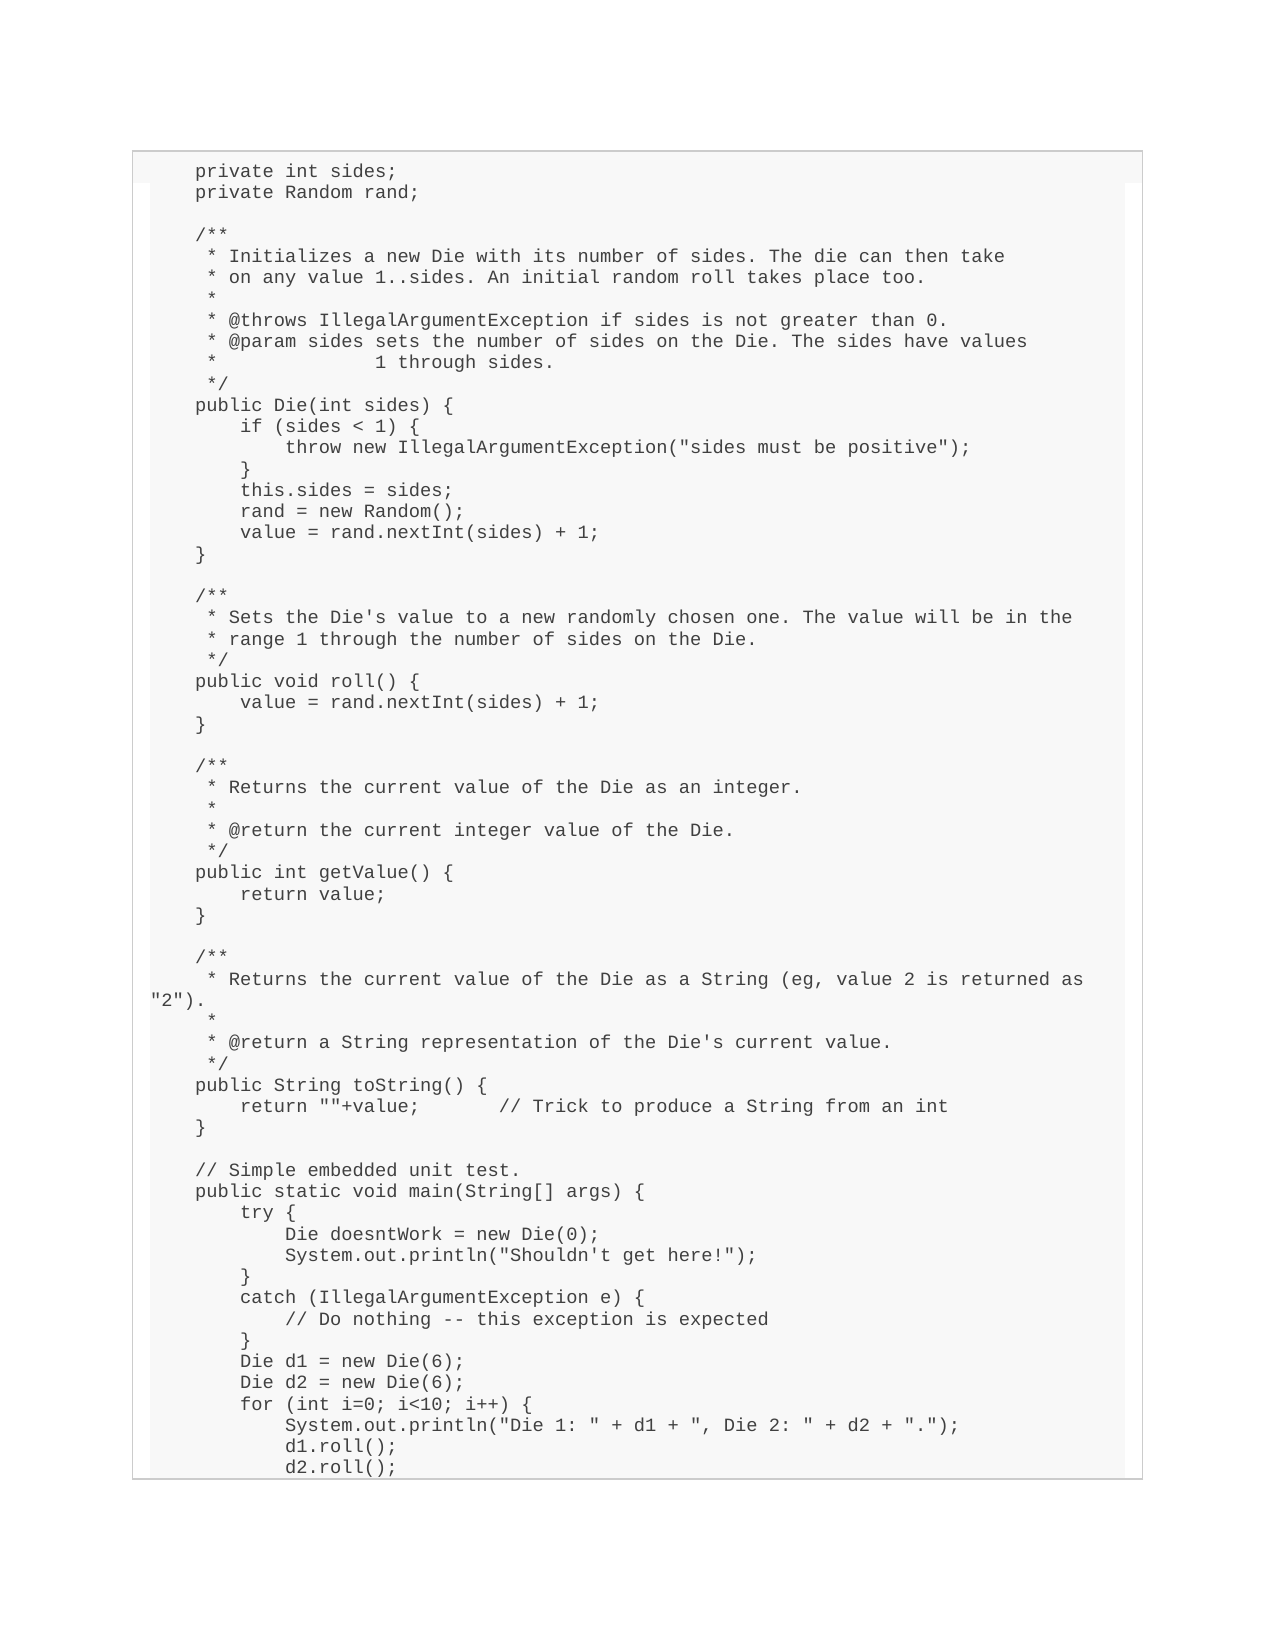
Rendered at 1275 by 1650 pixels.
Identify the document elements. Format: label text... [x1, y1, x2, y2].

text Die d2 = new Die(6); [150, 1373, 1125, 1394]
text d1.roll(); [150, 1437, 1125, 1458]
text rand = new Random(); [150, 502, 1125, 523]
text /** [150, 948, 1125, 969]
text if (sides < 1) { [150, 417, 1125, 438]
text * Sets the Die's value to a new randomly chosen one. The value will be in the [150, 608, 1125, 629]
text */ [150, 374, 1125, 396]
text */ [150, 1054, 1125, 1076]
text System.out.println("Die 1: " + d1 + ", Die 2: " + d2 + "."); [150, 1416, 1125, 1437]
text try { [150, 1203, 1125, 1224]
text * @return a String representation of the Die's current value. [150, 1033, 1125, 1054]
text } [150, 1118, 1125, 1139]
text public String toString() { [150, 1076, 1125, 1097]
text this.sides = sides; [150, 481, 1125, 502]
text * Returns the current value of the Die as an integer. [150, 778, 1125, 799]
text // Simple embedded unit test. [150, 1161, 1125, 1182]
text Die d1 = new Die(6); [150, 1352, 1125, 1373]
text value = rand.nextInt(sides) + 1; [150, 523, 1125, 544]
text * Returns the current value of the Die as a String (eg, value 2 is returned as "2"). [150, 969, 1125, 1012]
text throw new IllegalArgumentException("sides must be positive"); [150, 438, 1125, 459]
text } [150, 906, 1125, 927]
text public void roll() { [150, 672, 1125, 693]
text */ [150, 842, 1125, 863]
text */ [150, 651, 1125, 672]
text /** [150, 757, 1125, 778]
text * [150, 289, 1125, 311]
text * Initializes a new Die with its number of sides. The die can then take [150, 247, 1125, 268]
text public int getValue() { [150, 863, 1125, 884]
text } [150, 714, 1125, 736]
text private Random rand; [150, 183, 1125, 204]
text * range 1 through the number of sides on the Die. [150, 629, 1125, 651]
text * [150, 799, 1125, 821]
text * @throws IllegalArgumentException if sides is not greater than 0. [150, 311, 1125, 332]
text d2.roll(); [150, 1458, 1125, 1478]
text /** [150, 226, 1125, 247]
text * @param sides sets the number of sides on the Die. The sides have values [150, 332, 1125, 353]
text } [150, 544, 1125, 566]
text /** [150, 587, 1125, 608]
text // Do nothing -- this exception is expected [150, 1309, 1125, 1331]
text System.out.println("Shouldn't get here!"); [150, 1246, 1125, 1267]
text * 1 through sides. [150, 353, 1125, 374]
text value = rand.nextInt(sides) + 1; [150, 693, 1125, 714]
text * [150, 1012, 1125, 1033]
text return ""+value; // Trick to produce a String from an int [150, 1097, 1125, 1118]
text } [150, 1331, 1125, 1352]
text * @return the current integer value of the Die. [150, 821, 1125, 842]
text private int sides; [133, 152, 1142, 183]
text public Die(int sides) { [150, 396, 1125, 417]
text } [150, 459, 1125, 481]
text } [150, 1267, 1125, 1288]
text public static void main(String[] args) { [150, 1182, 1125, 1203]
text return value; [150, 884, 1125, 906]
text for (int i=0; i<10; i++) { [150, 1394, 1125, 1416]
text catch (IllegalArgumentException e) { [150, 1288, 1125, 1309]
text Die doesntWork = new Die(0); [150, 1224, 1125, 1246]
text * on any value 1..sides. An initial random roll takes place too. [150, 268, 1125, 289]
